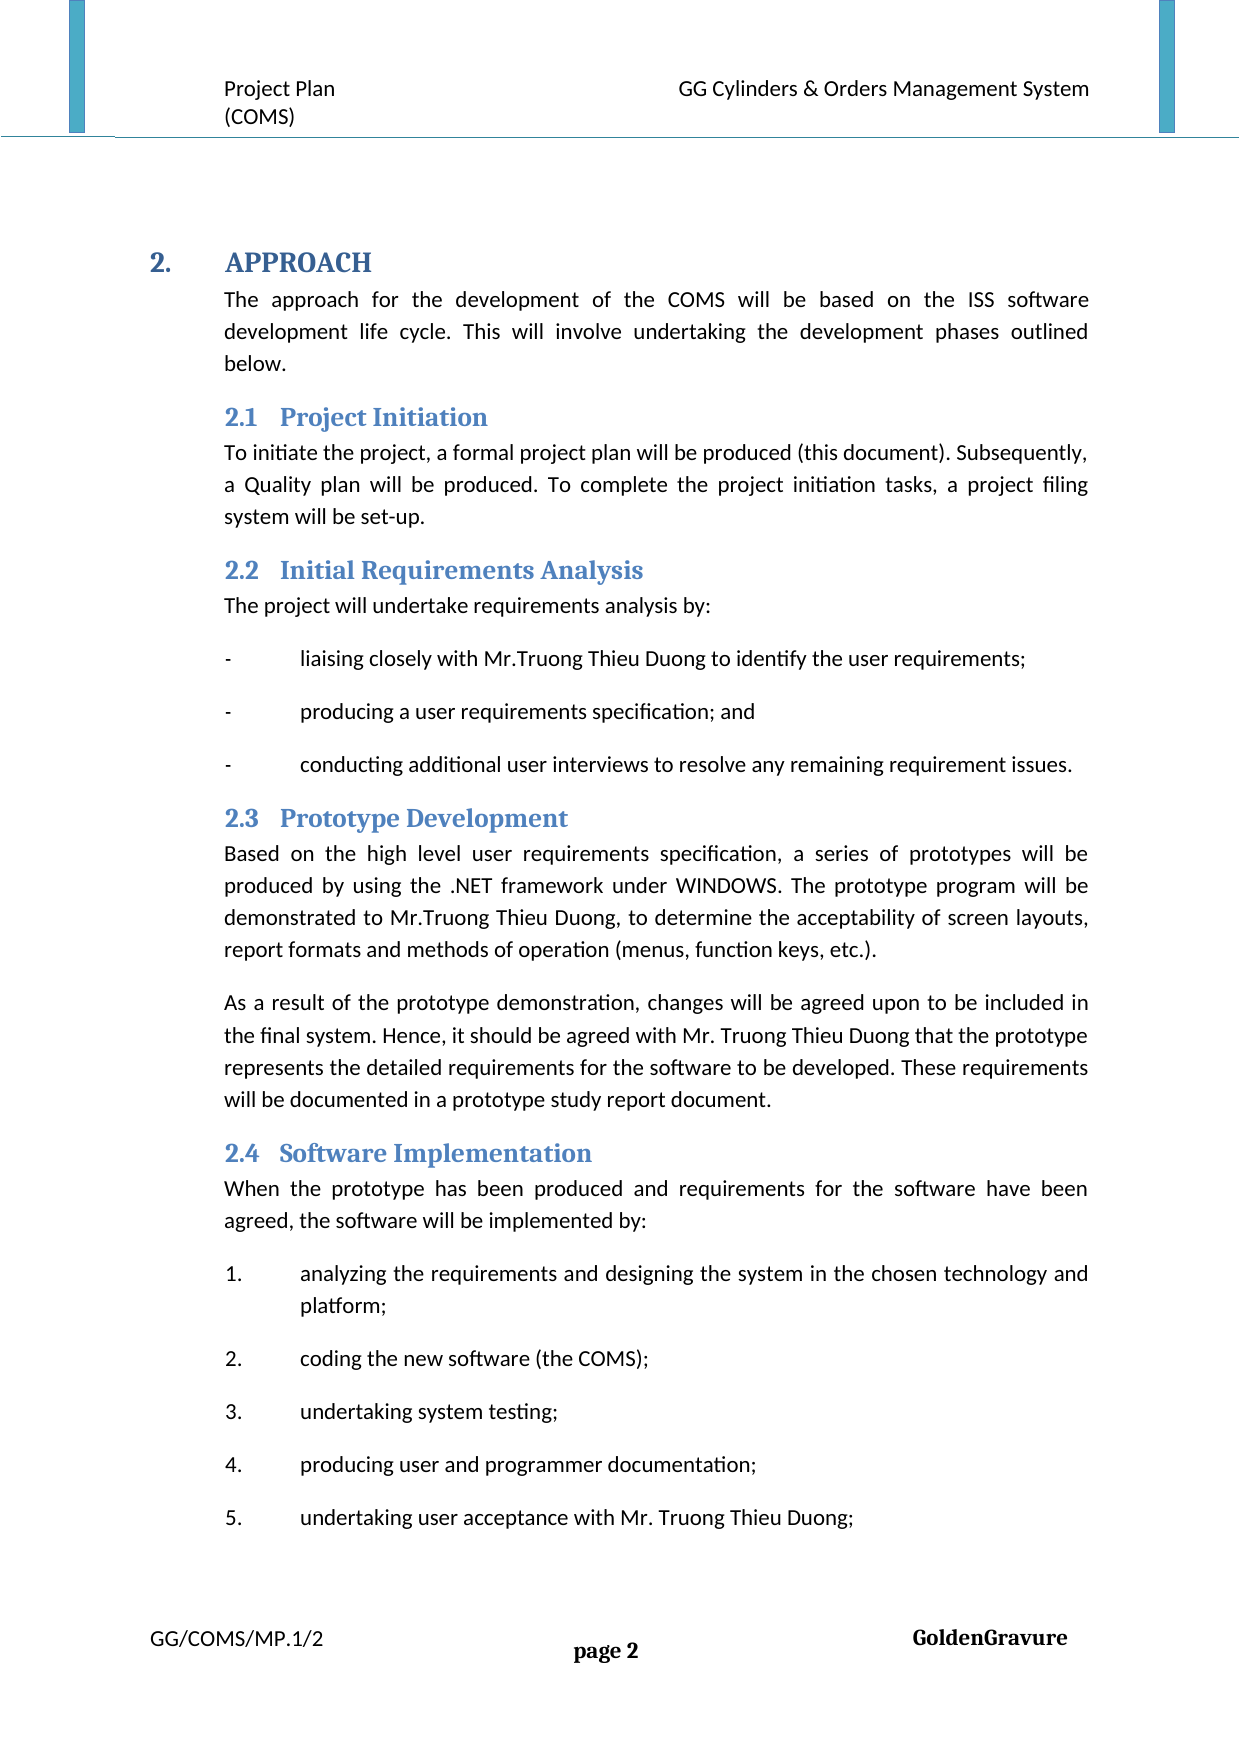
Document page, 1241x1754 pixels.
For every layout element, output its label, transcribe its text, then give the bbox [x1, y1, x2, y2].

list undertaking system testing; [225, 1397, 1090, 1425]
list conducting additional user interviews to resolve any remaining requirement issues. [225, 750, 1090, 778]
list coding the new software (the COMS); [225, 1344, 1090, 1372]
list analyzing the requirements and designing the system in the chosen technology and platform; [225, 1259, 1090, 1319]
list producing user and programmer documentation; [225, 1450, 1090, 1478]
text The project will undertake requirements analysis by: [224, 591, 1090, 619]
subtitle Software Implementation [225, 1138, 1090, 1169]
subtitle 2. APPROACH [150, 246, 1090, 280]
text To initiate the project, a formal project plan will be produced (this document). Subsequently, a Quality plan will be produced. To complete the project initiation tasks, a project filing system will be set-up. [224, 438, 1090, 530]
text Based on the high level user requirements specification, a series of prototypes will be produced by using the .NET framework under WINDOWS. The prototype program will be demonstrated to Mr.Truong Thieu Duong, to determine the acceptability of screen layouts, report formats and methods of operation (menus, function keys, etc.). [224, 839, 1090, 963]
text The approach for the development of the COMS will be based on the ISS software development life cycle. This will involve undertaking the development phases outlined below. [224, 285, 1090, 377]
subtitle Project Initiation [225, 402, 1090, 433]
list liaising closely with Mr.Truong Thieu Duong to identify the user requirements; [225, 644, 1090, 672]
subtitle Prototype Development [225, 803, 1090, 834]
subtitle Initial Requirements Analysis [225, 555, 1090, 587]
text As a result of the prototype demonstration, changes will be agreed upon to be included in the final system. Hence, it should be agreed with Mr. Truong Thieu Duong that the prototype represents the detailed requirements for the software to be developed. These requirements will be documented in a prototype study report document. [224, 988, 1090, 1113]
list undertaking user acceptance with Mr. Truong Thieu Duong; [225, 1503, 1090, 1531]
text When the prototype has been produced and requirements for the software have been agreed, the software will be implemented by: [224, 1174, 1090, 1234]
list producing a user requirements specification; and [225, 697, 1090, 725]
